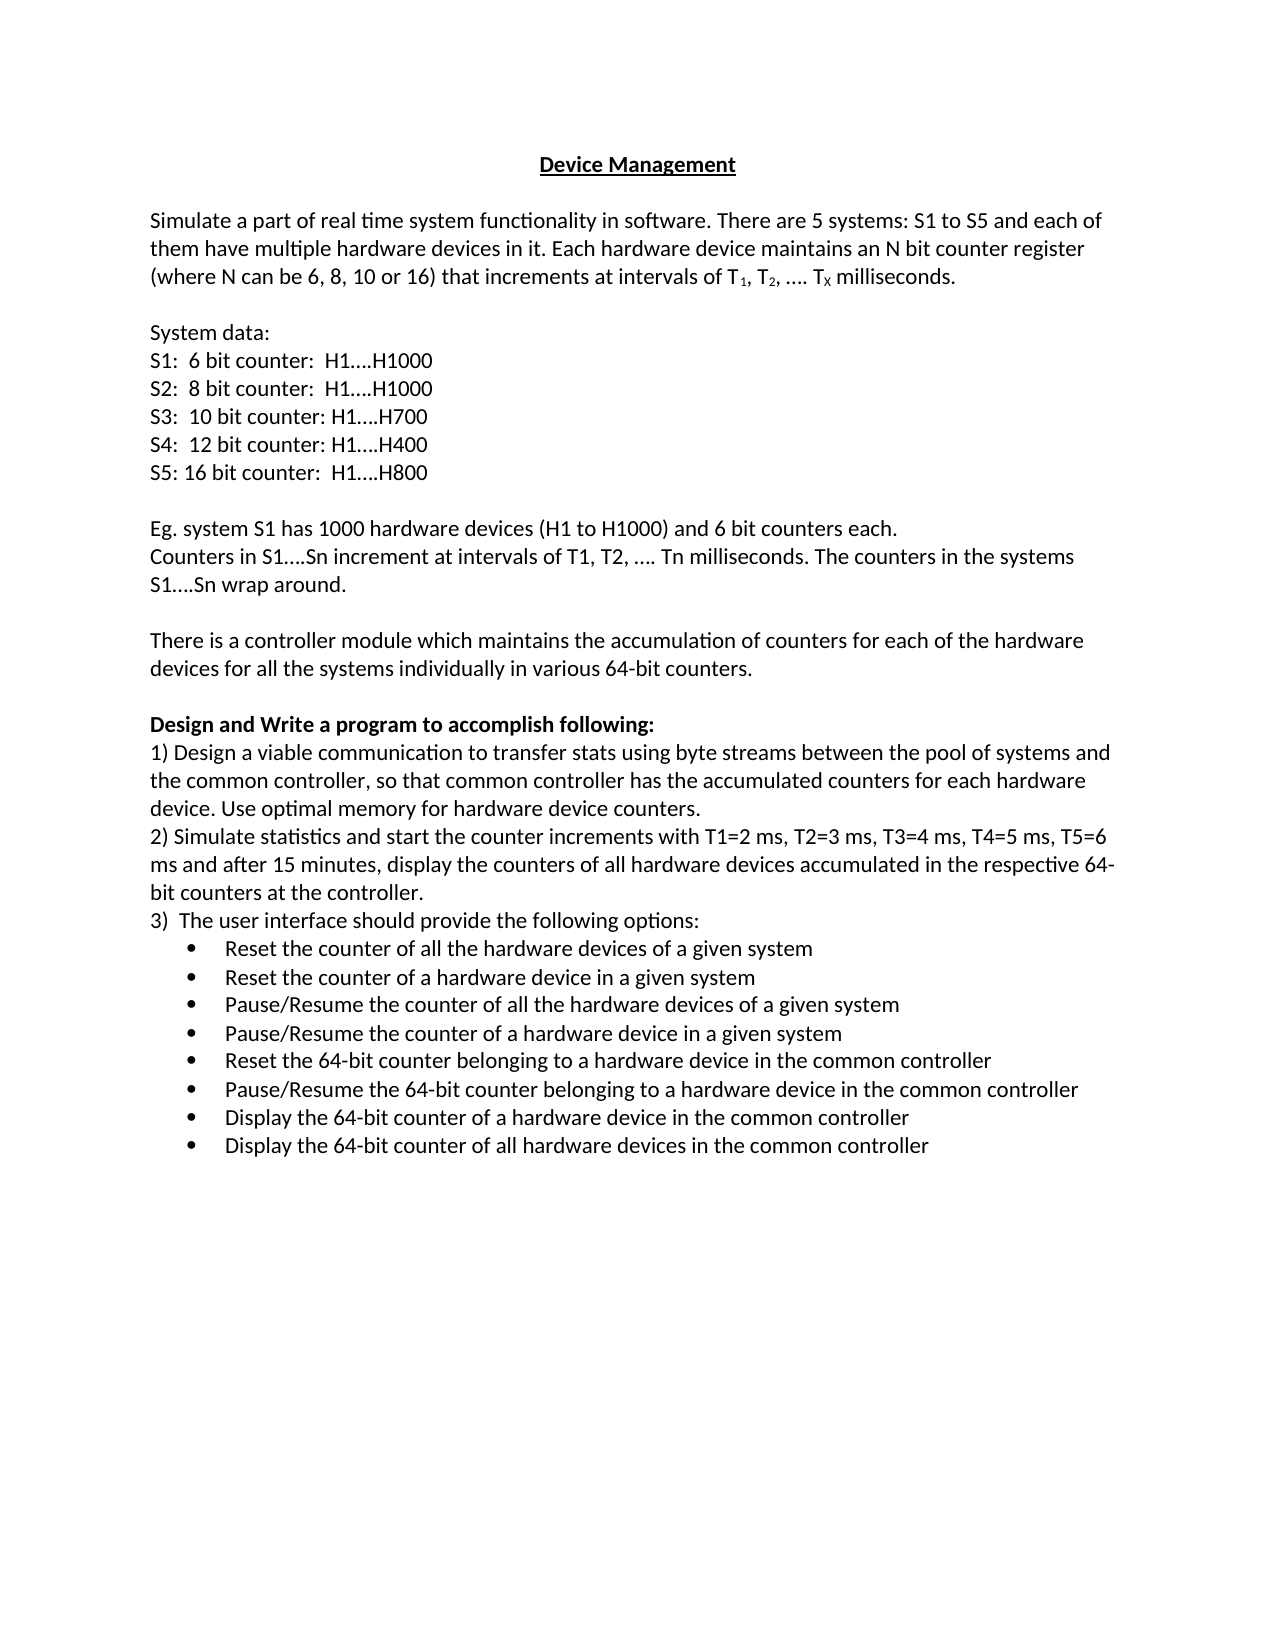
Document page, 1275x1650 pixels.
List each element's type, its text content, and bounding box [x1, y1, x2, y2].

list Pause/Resume the counter of all the hardware devices of a given system [187, 991, 1125, 1019]
text System data: [150, 318, 1125, 346]
text Simulate a part of real time system functionality in software. There are 5 systems: S1 to S5 and each of them have multiple hardware devices in it. Each hardware device maintains an N bit counter register (where N can be 6, 8, 10 or 16) that increments at intervals of T1, T2, …. TX milliseconds. [150, 206, 1125, 290]
list Display the 64-bit counter of a hardware device in the common controller [187, 1103, 1125, 1131]
text There is a controller module which maintains the accumulation of counters for each of the hardware devices for all the systems individually in various 64-bit counters. [150, 626, 1125, 682]
text S1: 6 bit counter: H1….H1000 [150, 346, 1125, 374]
text Counters in S1….Sn increment at intervals of T1, T2, …. Tn milliseconds. The counters in the systems S1….Sn wrap around. [150, 542, 1125, 598]
list Pause/Resume the 64-bit counter belonging to a hardware device in the common controller [187, 1075, 1125, 1103]
text Device Management [150, 150, 1125, 178]
list Display the 64-bit counter of all hardware devices in the common controller [187, 1131, 1125, 1159]
text 3) The user interface should provide the following options: [150, 907, 1125, 934]
text Design and Write a program to accomplish following: [150, 710, 1125, 738]
text Eg. system S1 has 1000 hardware devices (H1 to H1000) and 6 bit counters each. [150, 514, 1125, 542]
text S2: 8 bit counter: H1….H1000 [150, 374, 1125, 402]
text S5: 16 bit counter: H1….H800 [150, 458, 1125, 486]
list Reset the 64-bit counter belonging to a hardware device in the common controller [187, 1047, 1125, 1075]
text S4: 12 bit counter: H1….H400 [150, 430, 1125, 458]
text S3: 10 bit counter: H1….H700 [150, 402, 1125, 430]
text 1) Design a viable communication to transfer stats using byte streams between the pool of systems and the common controller, so that common controller has the accumulated counters for each hardware device. Use optimal memory for hardware device counters. [150, 738, 1125, 822]
list Pause/Resume the counter of a hardware device in a given system [187, 1019, 1125, 1047]
list Reset the counter of a hardware device in a given system [187, 963, 1125, 991]
list Reset the counter of all the hardware devices of a given system [187, 934, 1125, 963]
text 2) Simulate statistics and start the counter increments with T1=2 ms, T2=3 ms, T3=4 ms, T4=5 ms, T5=6 ms and after 15 minutes, display the counters of all hardware devices accumulated in the respective 64-bit counters at the controller. [150, 822, 1125, 907]
